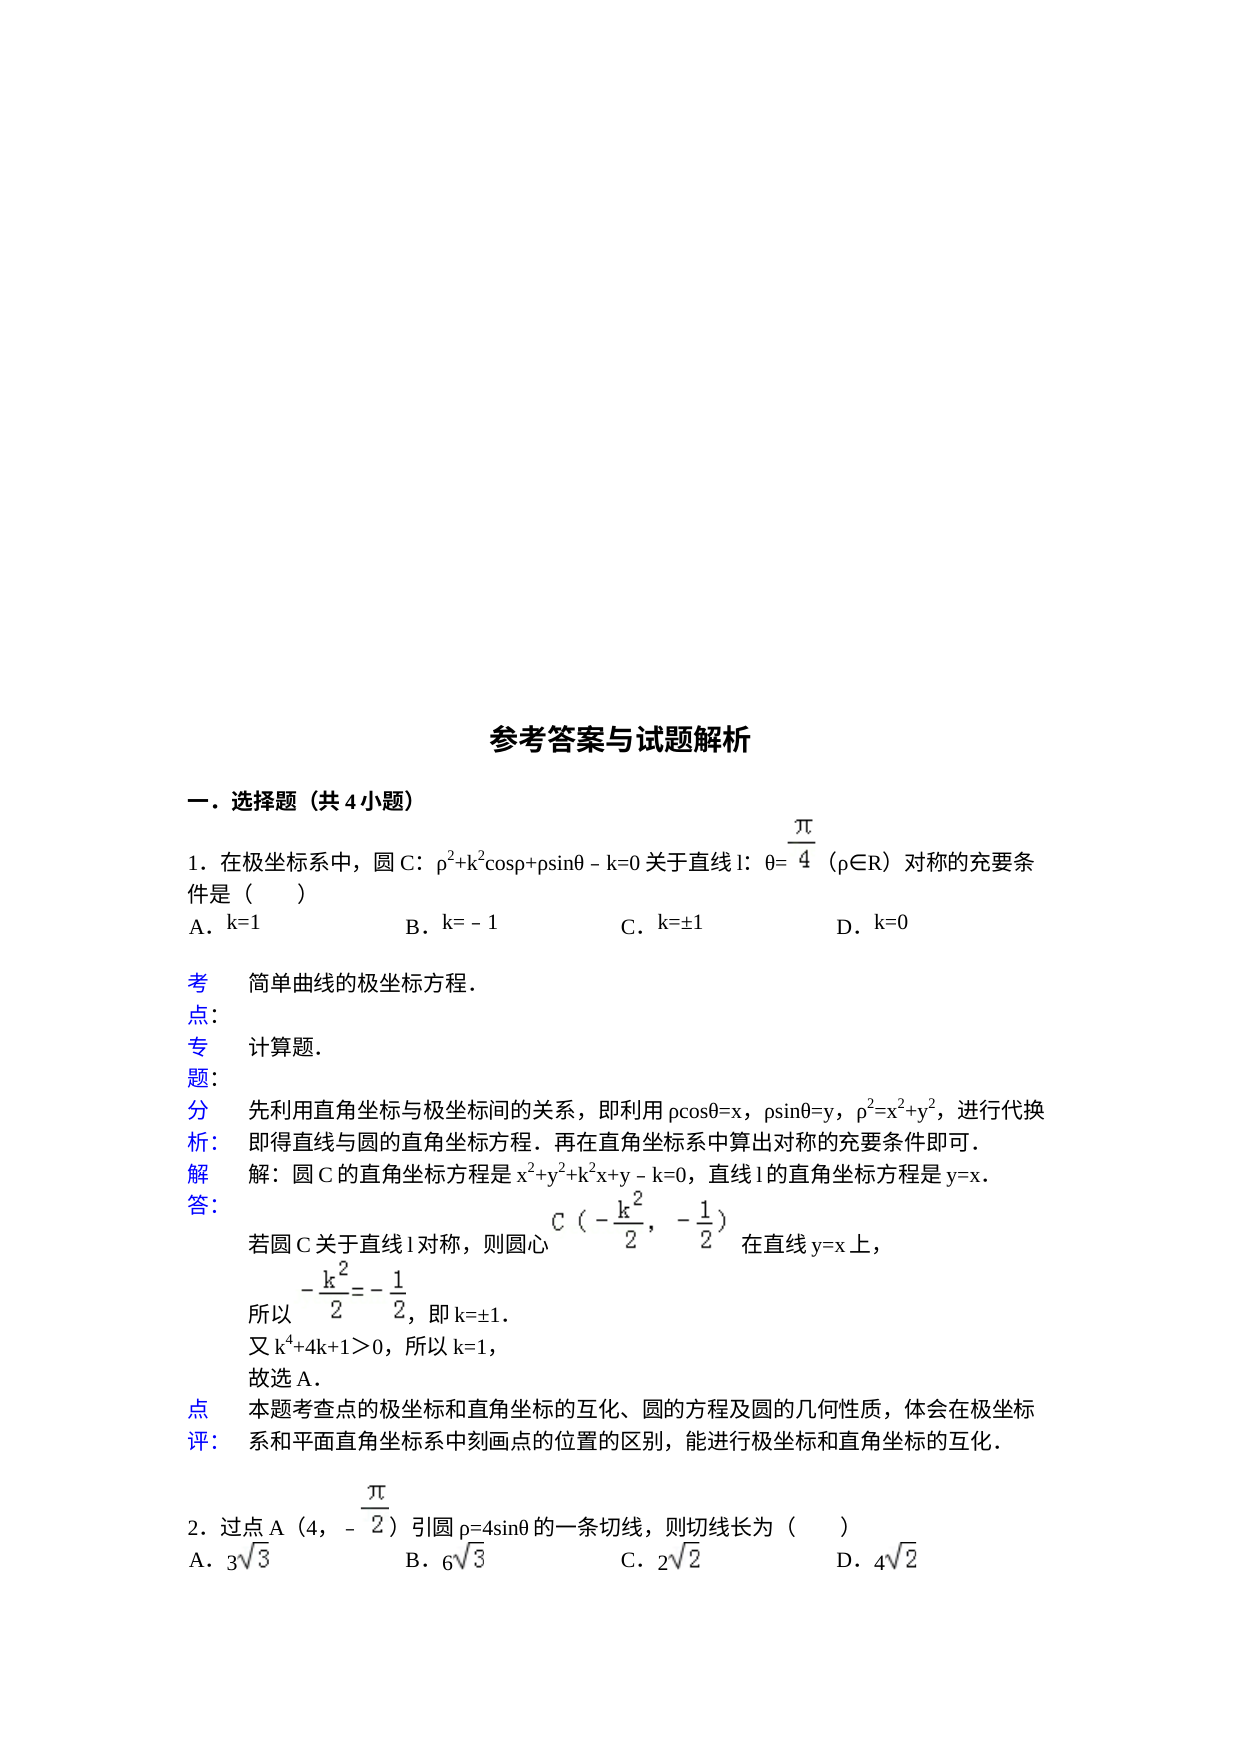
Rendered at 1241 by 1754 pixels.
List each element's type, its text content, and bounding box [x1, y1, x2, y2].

table_header D． [837, 910, 874, 940]
table_header C． [621, 910, 657, 940]
table_header A． [189, 910, 226, 940]
text 一．选择题（共4小题） [187, 784, 1053, 816]
table_header k=﹣1 [443, 910, 620, 940]
table_header 考点： [188, 967, 248, 1029]
table_cell 解答： [188, 1157, 248, 1392]
table_header C． [621, 1543, 657, 1575]
picture [237, 1542, 269, 1571]
picture [668, 1542, 700, 1571]
table_header D． [837, 1543, 874, 1575]
picture [291, 1258, 406, 1323]
picture [452, 1542, 484, 1571]
table_header B． [406, 1543, 442, 1575]
table_header 3 [227, 1543, 405, 1575]
table_header k=±1 [658, 910, 836, 940]
table_header B． [406, 910, 442, 940]
picture [360, 1481, 389, 1536]
table_header 2 [658, 1543, 836, 1575]
table_header k=0 [875, 910, 1053, 940]
table_cell 先利用直角坐标与极坐标间的关系，即利用ρcosθ=x，ρsinθ=y，ρ2=x2+y2，进行代换即得直线与圆的直角坐标方程．再在直角坐标系中算出对称的充要条件即可． [249, 1094, 1053, 1156]
table_cell 专题： [188, 1030, 248, 1093]
text 2．过点A（4，﹣）引圆ρ=4sinθ的一条切线，则切线长为（ ） [187, 1481, 1053, 1542]
picture [548, 1188, 741, 1253]
table_cell 计算题． [249, 1030, 1053, 1093]
table_cell 点评： [188, 1393, 248, 1456]
picture [885, 1542, 917, 1571]
table_header 4 [875, 1543, 1053, 1575]
table_header k=1 [227, 910, 405, 940]
table_header 简单曲线的极坐标方程．1065100 [249, 967, 1053, 1029]
table_cell 分析： [188, 1094, 248, 1156]
text 1．在极坐标系中，圆C：ρ2+k2cosρ+ρsinθ﹣k=0关于直线l：θ=（ρ∈R）对称的充要条件是（ ） [187, 816, 1053, 908]
text 参考答案与试题解析 [187, 717, 1053, 759]
table_cell 本题考查点的极坐标和直角坐标的互化、圆的方程及圆的几何性质，体会在极坐标系和平面直角坐标系中刻画点的位置的区别，能进行极坐标和直角坐标的互化． [249, 1393, 1053, 1456]
table_header 6 [443, 1543, 620, 1575]
table_header A． [189, 1543, 226, 1575]
picture [787, 815, 816, 871]
table_cell 解：圆C的直角坐标方程是x2+y2+k2x+y﹣k=0，直线l的直角坐标方程是y=x． 若圆C关于直线l对称，则圆心在直线y=x上， 所以，即k=±1． 又k4+4k+1＞0，所以k=1， 故选A． [249, 1157, 1053, 1392]
